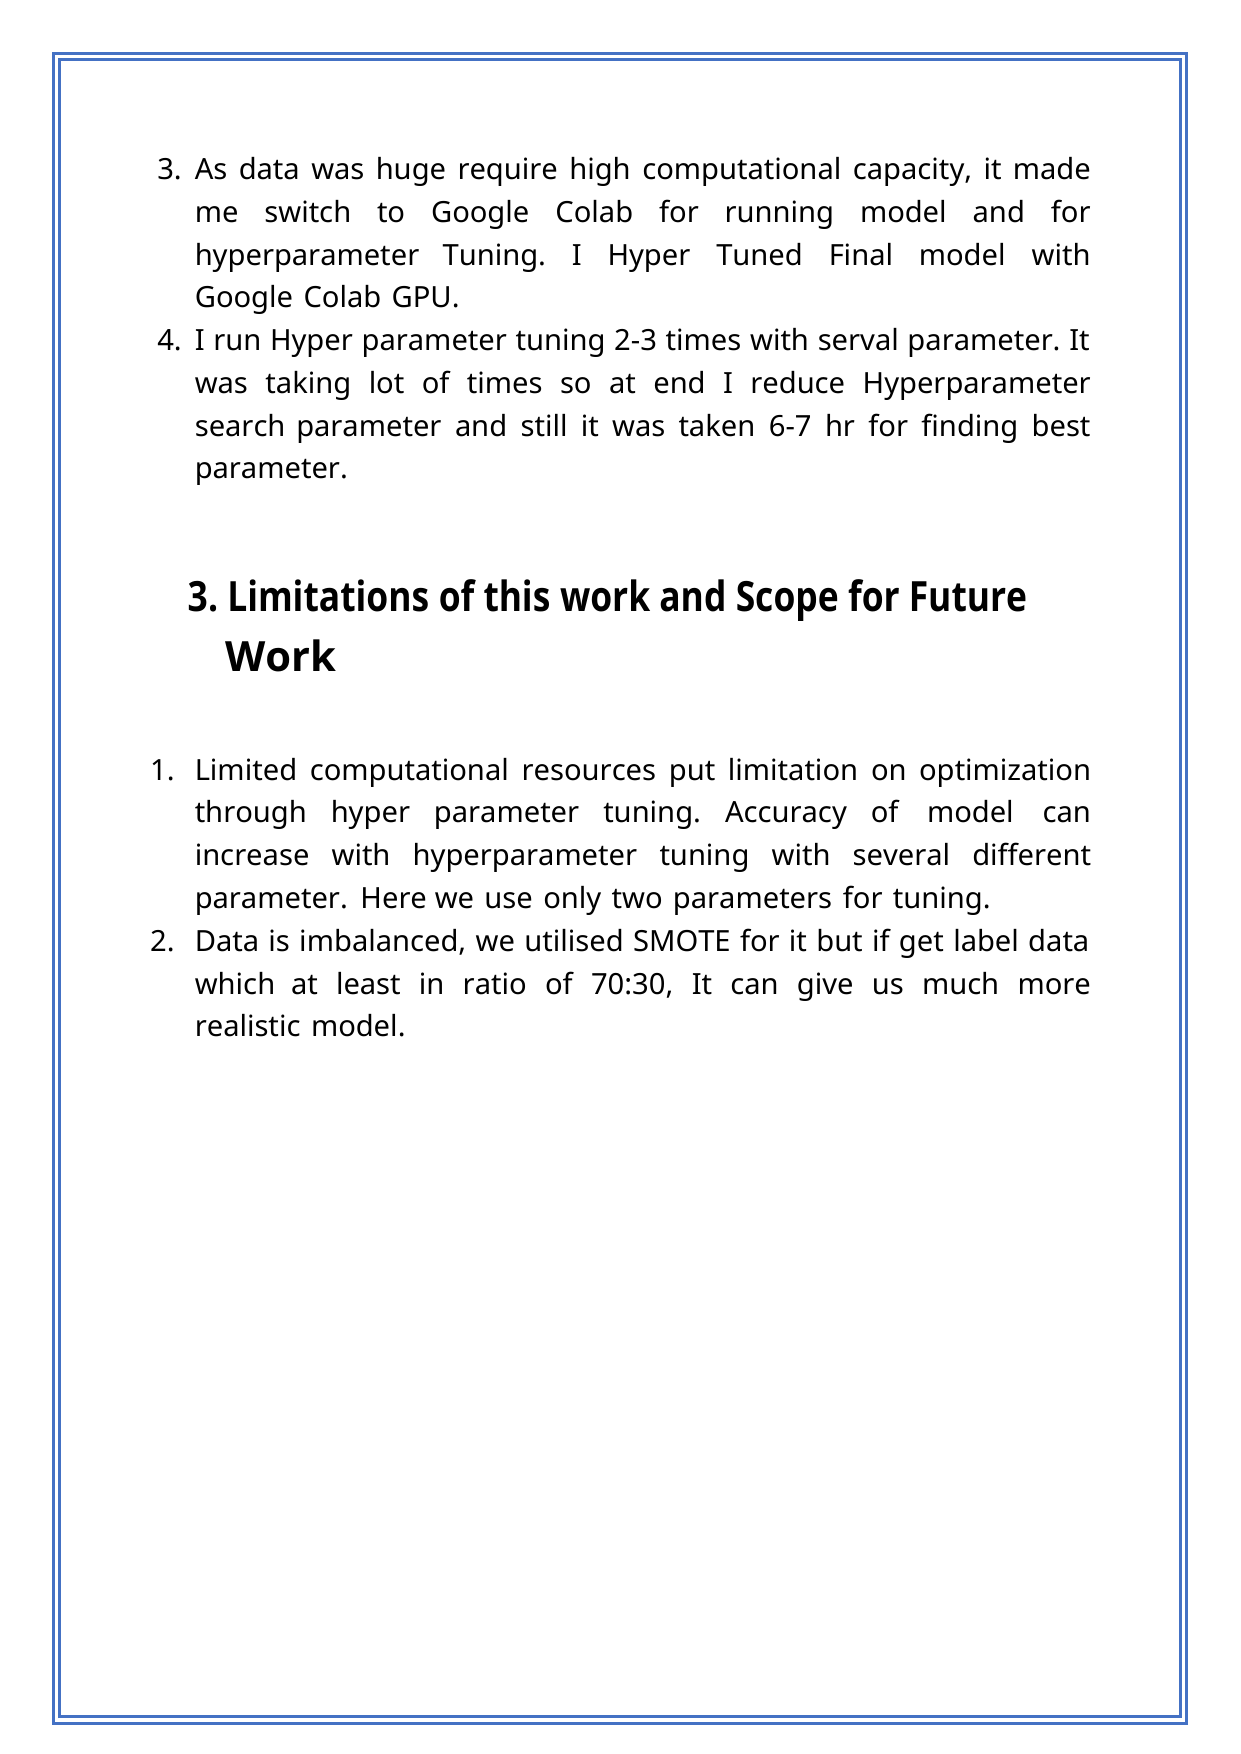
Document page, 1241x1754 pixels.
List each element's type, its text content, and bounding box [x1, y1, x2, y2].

subtitle 3. Limitations of this work and Scope for Future Work [187, 567, 1107, 684]
list As data was huge require high computational capacity, it made me switch to Google Colab for running model and for hyperparameter Tuning. I Hyper Tuned Final model with Google Colab GPU. [157, 148, 1091, 316]
list Limited computational resources put limitation on optimization through hyper parameter tuning. Accuracy of model can increase with hyperparameter tuning with several different parameter. Here we use only two parameters for tuning. [150, 749, 1091, 917]
list I run Hyper parameter tuning 2-3 times with serval parameter. It was taking lot of times so at end I reduce Hyperparameter search parameter and still it was taken 6-7 hr for finding best parameter. [157, 319, 1091, 487]
list Data is imbalanced, we utilised SMOTE for it but if get label data which at least in ratio of 70:30, It can give us much more realistic model. [150, 920, 1091, 1045]
